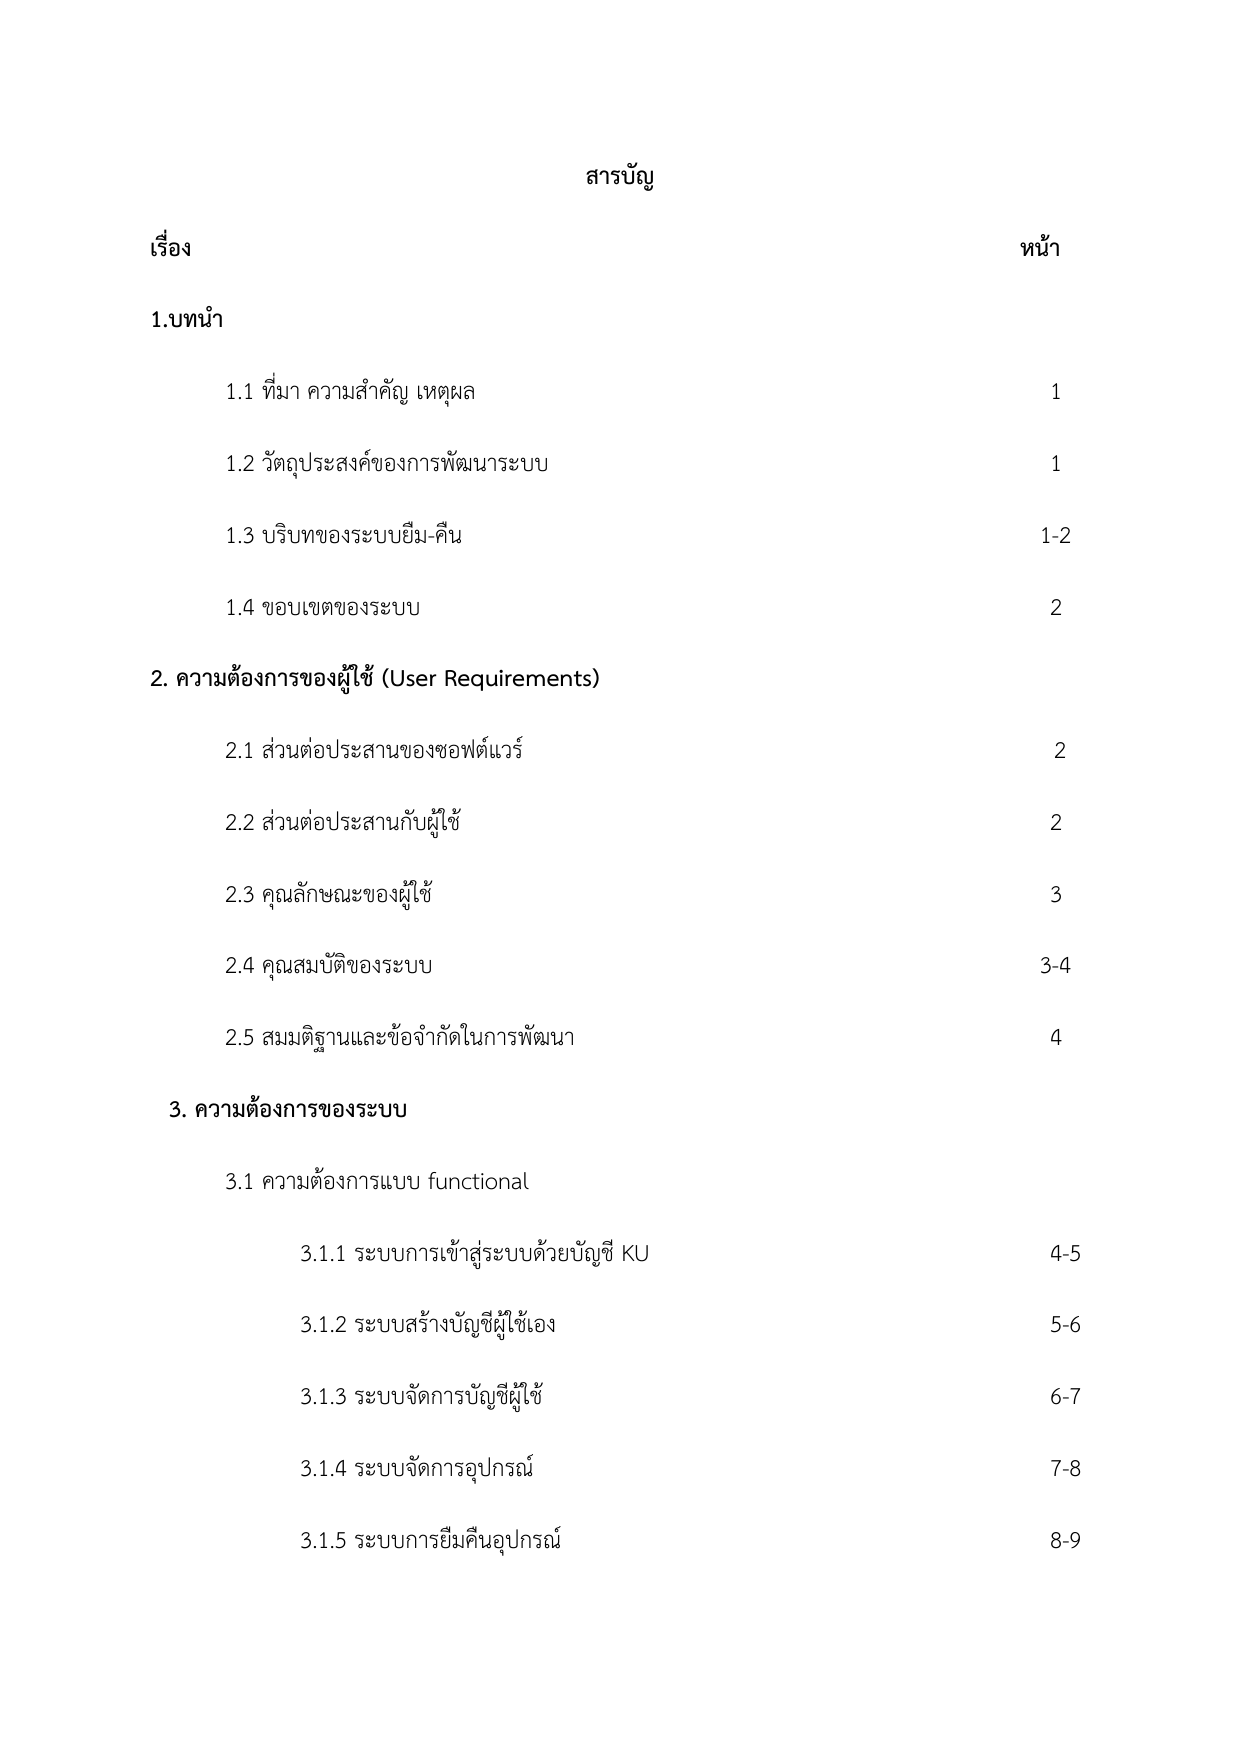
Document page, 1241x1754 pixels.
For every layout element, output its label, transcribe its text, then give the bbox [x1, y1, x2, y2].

text 2.5 สมมติฐานและข้อจำกัดในการพัฒนา 4 [150, 1016, 1090, 1061]
text 3.1.1 ระบบการเข้าสู่ระบบด้วยบัญชี KU 4-5 [225, 1232, 1090, 1276]
text 3.1.2 ระบบสร้างบัญชีผู้ใช้เอง 5-6 [225, 1303, 1090, 1348]
text สารบัญ [150, 155, 1090, 199]
text 2.1 ส่วนต่อประสานของซอฟต์แวร์ 2 [150, 729, 1090, 774]
text 3.1.3 ระบบจัดการบัญชีผู้ใช้ 6-7 [225, 1375, 1090, 1420]
text 2. ความต้องการของผู้ใช้ (User Requirements) [150, 658, 1090, 702]
text 1.2 วัตถุประสงค์ของการพัฒนาระบบ 1 [150, 442, 1090, 487]
text 2.3 คุณลักษณะของผู้ใช้ 3 [150, 873, 1090, 917]
text 1.บทนำ [150, 299, 1090, 343]
text เรื่อง หน้า [150, 227, 1090, 271]
text 3.1.5 ระบบการยืมคืนอุปกรณ์ 8-9 [225, 1519, 1090, 1563]
text 1.1 ที่มา ความสำคัญ เหตุผล 1 [150, 371, 1090, 415]
text 2.4 คุณสมบัติของระบบ 3-4 [150, 945, 1090, 989]
text 2.2 ส่วนต่อประสานกับผู้ใช้ 2 [150, 801, 1090, 846]
text 1.4 ขอบเขตของระบบ 2 [150, 586, 1090, 630]
text 3. ความต้องการของระบบ [169, 1088, 1090, 1133]
text 1.3 บริบทของระบบยืม-คืน 1-2 [150, 514, 1090, 558]
text 3.1 ความต้องการแบบ functional [169, 1160, 1090, 1204]
text 3.1.4 ระบบจัดการอุปกรณ์ 7-8 [225, 1447, 1090, 1491]
